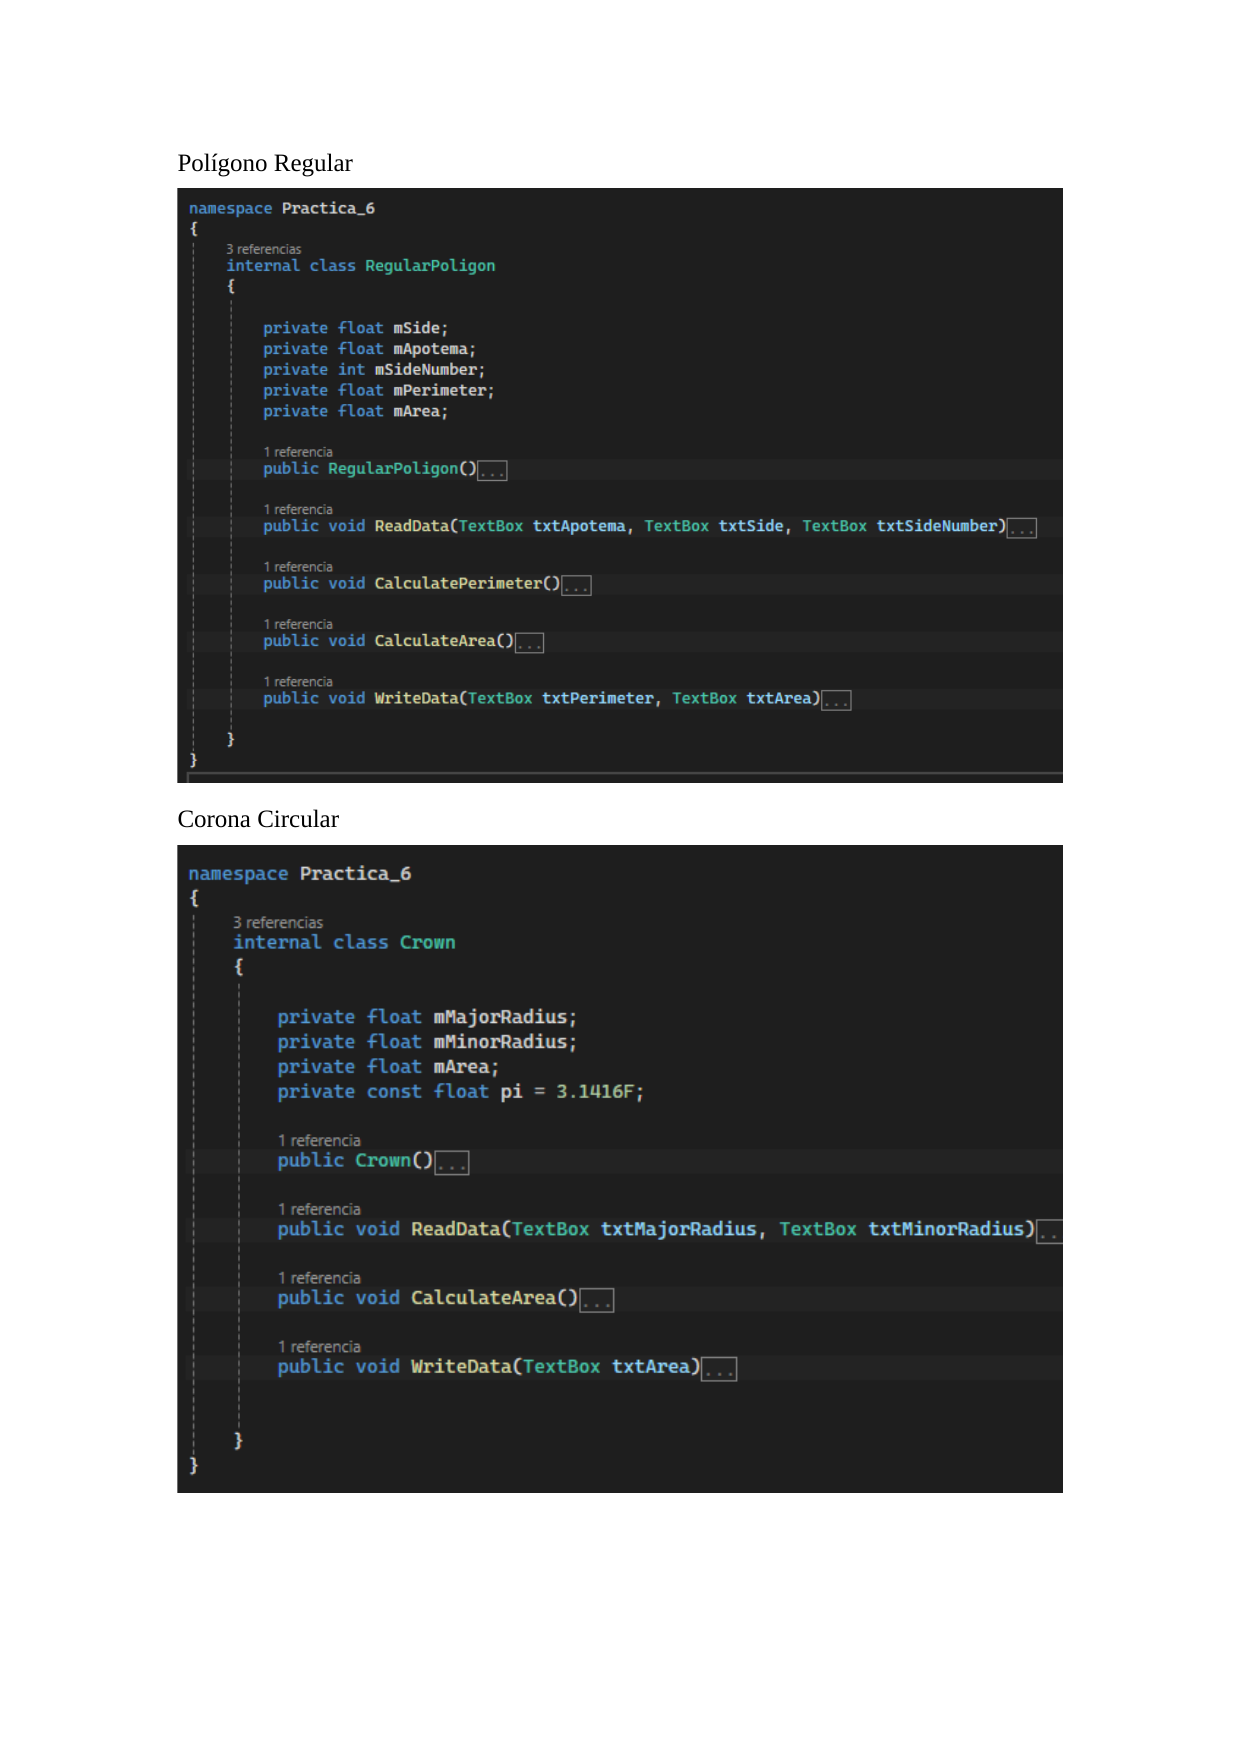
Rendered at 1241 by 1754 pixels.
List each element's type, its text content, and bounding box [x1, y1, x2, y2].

subtitle Polígono Regular [177, 148, 1063, 176]
picture [177, 845, 1063, 1493]
subtitle Corona Circular [177, 804, 1063, 833]
picture [177, 188, 1063, 783]
